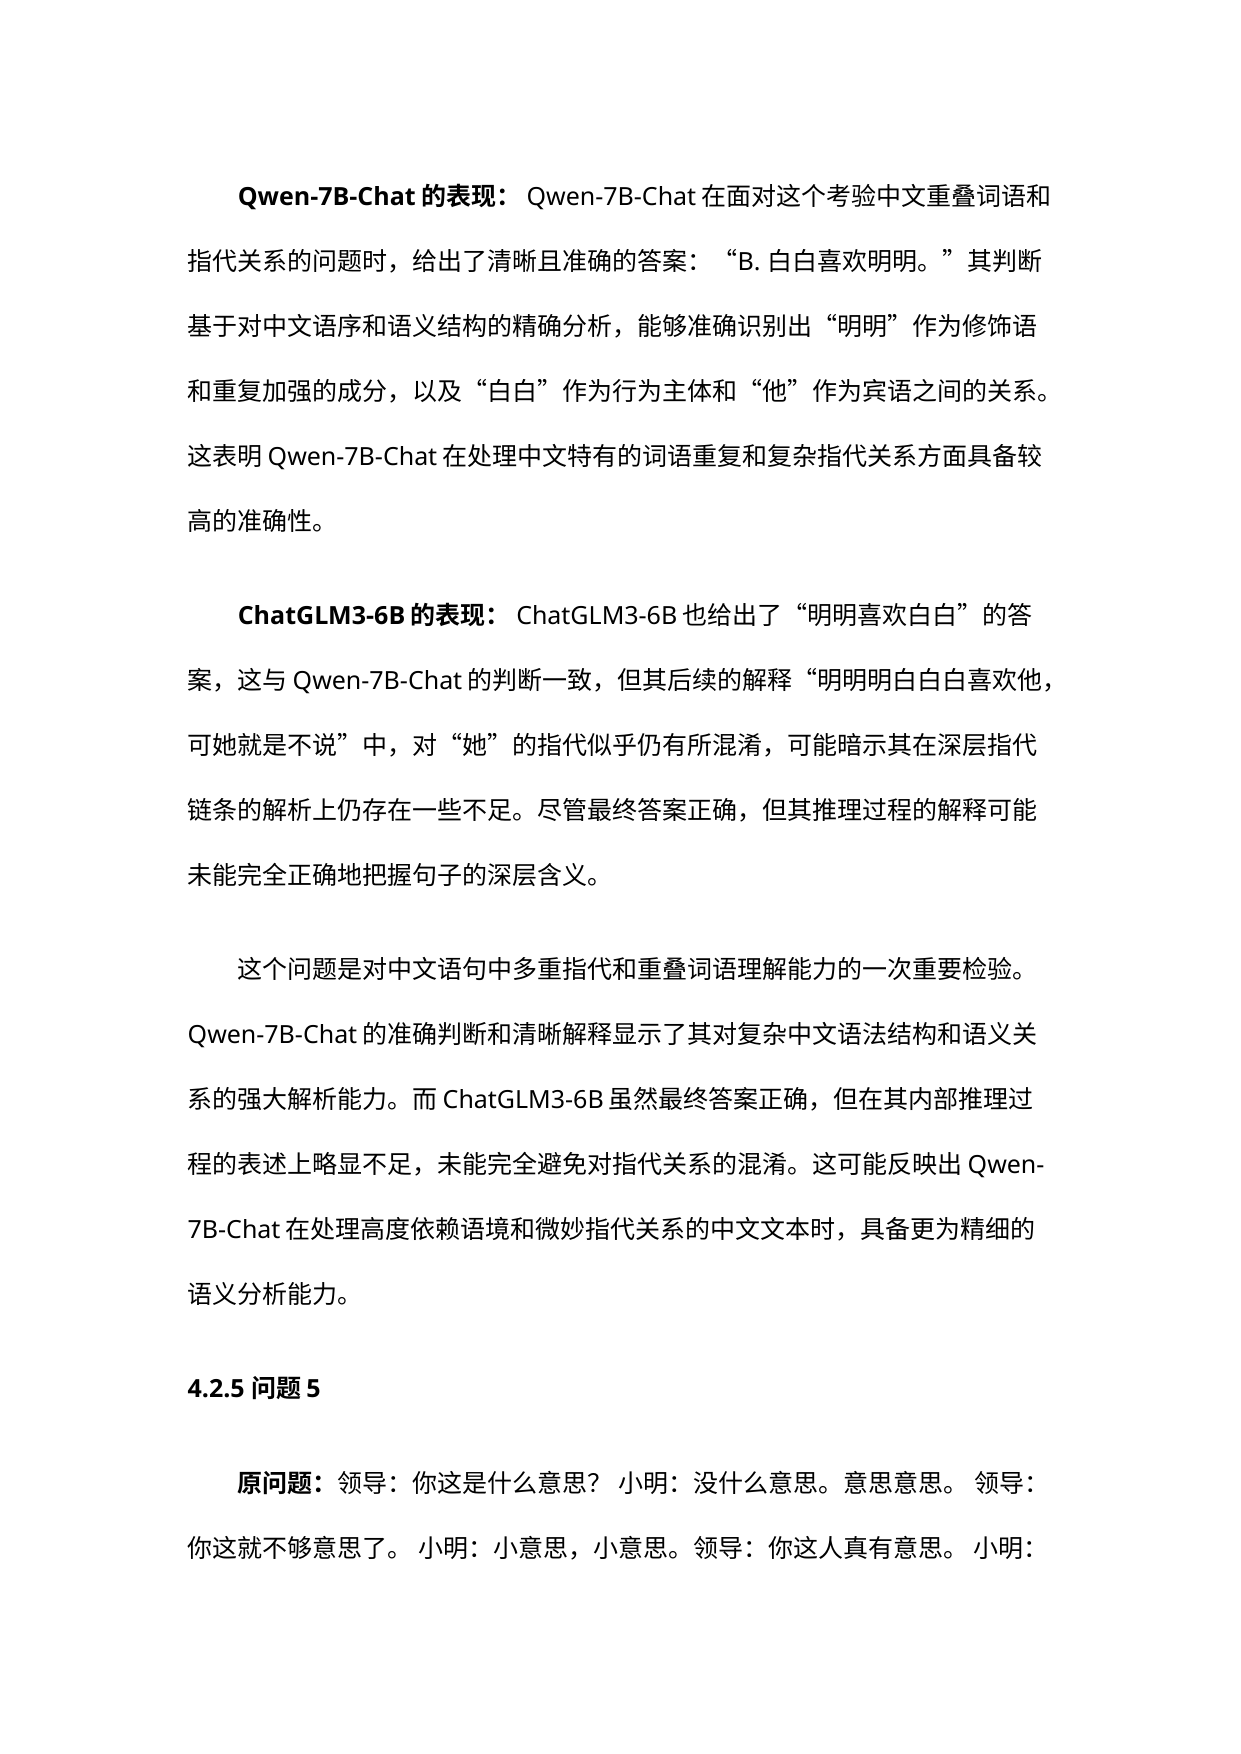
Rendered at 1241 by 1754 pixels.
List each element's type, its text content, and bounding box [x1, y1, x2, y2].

text ChatGLM3-6B的表现： ChatGLM3-6B也给出了“明明喜欢白白”的答案，这与Qwen-7B-Chat的判断一致，但其后续的解释“明明明白白白喜欢他，可她就是不说”中，对“她”的指代似乎仍有所混淆，可能暗示其在深层指代链条的解析上仍存在一些不足。尽管最终答案正确，但其推理过程的解释可能未能完全正确地把握句子的深层含义。 [187, 581, 1053, 906]
text 这个问题是对中文语句中多重指代和重叠词语理解能力的一次重要检验。Qwen-7B-Chat的准确判断和清晰解释显示了其对复杂中文语法结构和语义关系的强大解析能力。而ChatGLM3-6B虽然最终答案正确，但在其内部推理过程的表述上略显不足，未能完全避免对指代关系的混淆。这可能反映出Qwen-7B-Chat在处理高度依赖语境和微妙指代关系的中文文本时，具备更为精细的语义分析能力。 [187, 935, 1053, 1325]
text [187, 1449, 1053, 1579]
text Qwen-7B-Chat的表现： Qwen-7B-Chat在面对这个考验中文重叠词语和指代关系的问题时，给出了清晰且准确的答案：“B. 白白喜欢明明。”其判断基于对中文语序和语义结构的精确分析，能够准确识别出“明明”作为修饰语和重复加强的成分，以及“白白”作为行为主体和“他”作为宾语之间的关系。这表明Qwen-7B-Chat在处理中文特有的词语重复和复杂指代关系方面具备较高的准确性。 [187, 162, 1053, 552]
text 4.2.5 问题5 [187, 1354, 1053, 1419]
